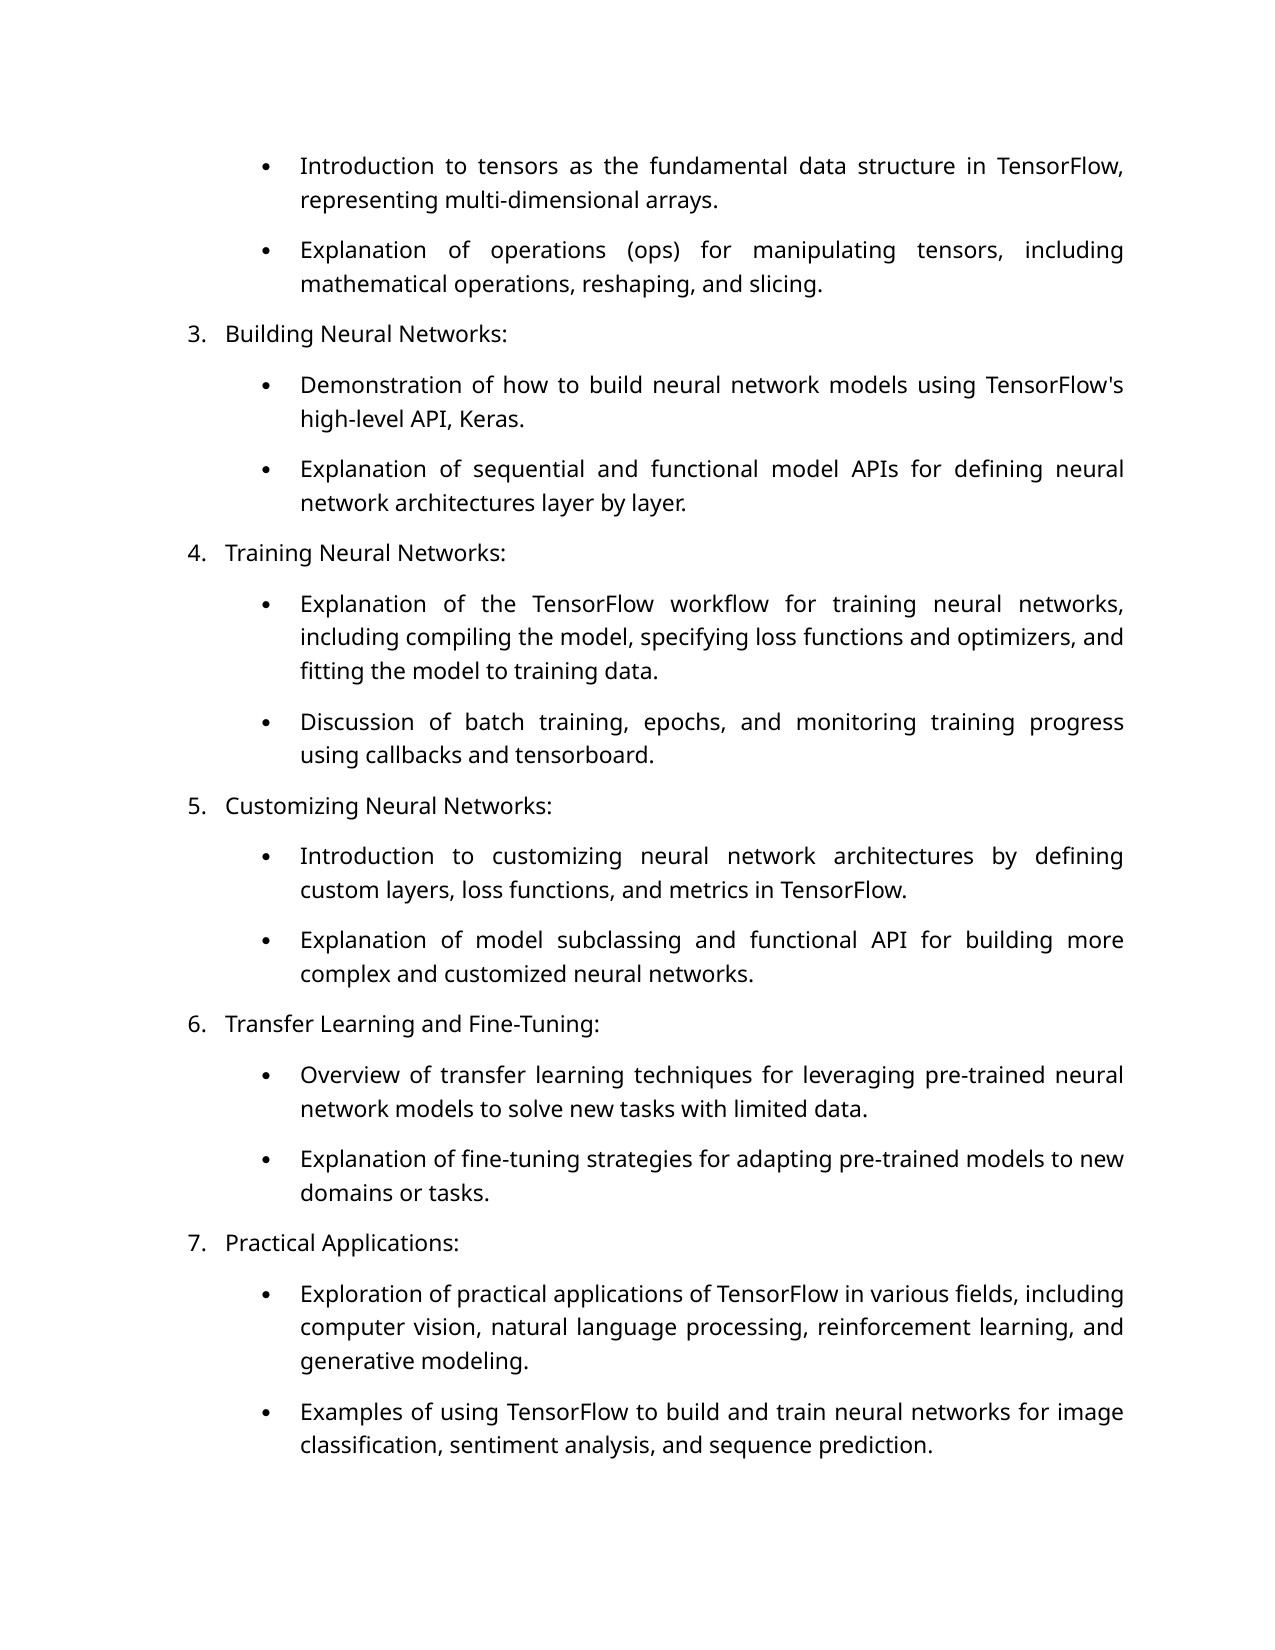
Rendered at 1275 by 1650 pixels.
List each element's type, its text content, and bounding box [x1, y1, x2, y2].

list Explanation of model subclassing and functional API for building more complex and customized neural networks. [262, 924, 1125, 989]
list Customizing Neural Networks: [187, 789, 1125, 821]
list Discussion of batch training, epochs, and monitoring training progress using callbacks and tensorboard. [262, 705, 1125, 770]
list Explanation of operations (ops) for manipulating tensors, including mathematical operations, reshaping, and slicing. [262, 234, 1125, 299]
list Explanation of fine-tuning strategies for adapting pre-trained models to new domains or tasks. [262, 1143, 1125, 1208]
list Building Neural Networks: [187, 318, 1125, 349]
list Introduction to customizing neural network architectures by defining custom layers, loss functions, and metrics in TensorFlow. [262, 840, 1125, 905]
list Transfer Learning and Fine-Tuning: [187, 1008, 1125, 1039]
list Explanation of sequential and functional model APIs for defining neural network architectures layer by layer. [262, 453, 1125, 518]
list Examples of using TensorFlow to build and train neural networks for image classification, sentiment analysis, and sequence prediction. [262, 1395, 1125, 1460]
list Introduction to tensors as the fundamental data structure in TensorFlow, representing multi-dimensional arrays. [262, 150, 1125, 215]
list Exploration of practical applications of TensorFlow in various fields, including computer vision, natural language processing, reinforcement learning, and generative modeling. [262, 1277, 1125, 1376]
list Explanation of the TensorFlow workflow for training neural networks, including compiling the model, specifying loss functions and optimizers, and fitting the model to training data. [262, 587, 1125, 686]
list Overview of transfer learning techniques for leveraging pre-trained neural network models to solve new tasks with limited data. [262, 1059, 1125, 1124]
list Training Neural Networks: [187, 537, 1125, 568]
list Practical Applications: [187, 1227, 1125, 1258]
list Demonstration of how to build neural network models using TensorFlow's high-level API, Keras. [262, 369, 1125, 434]
